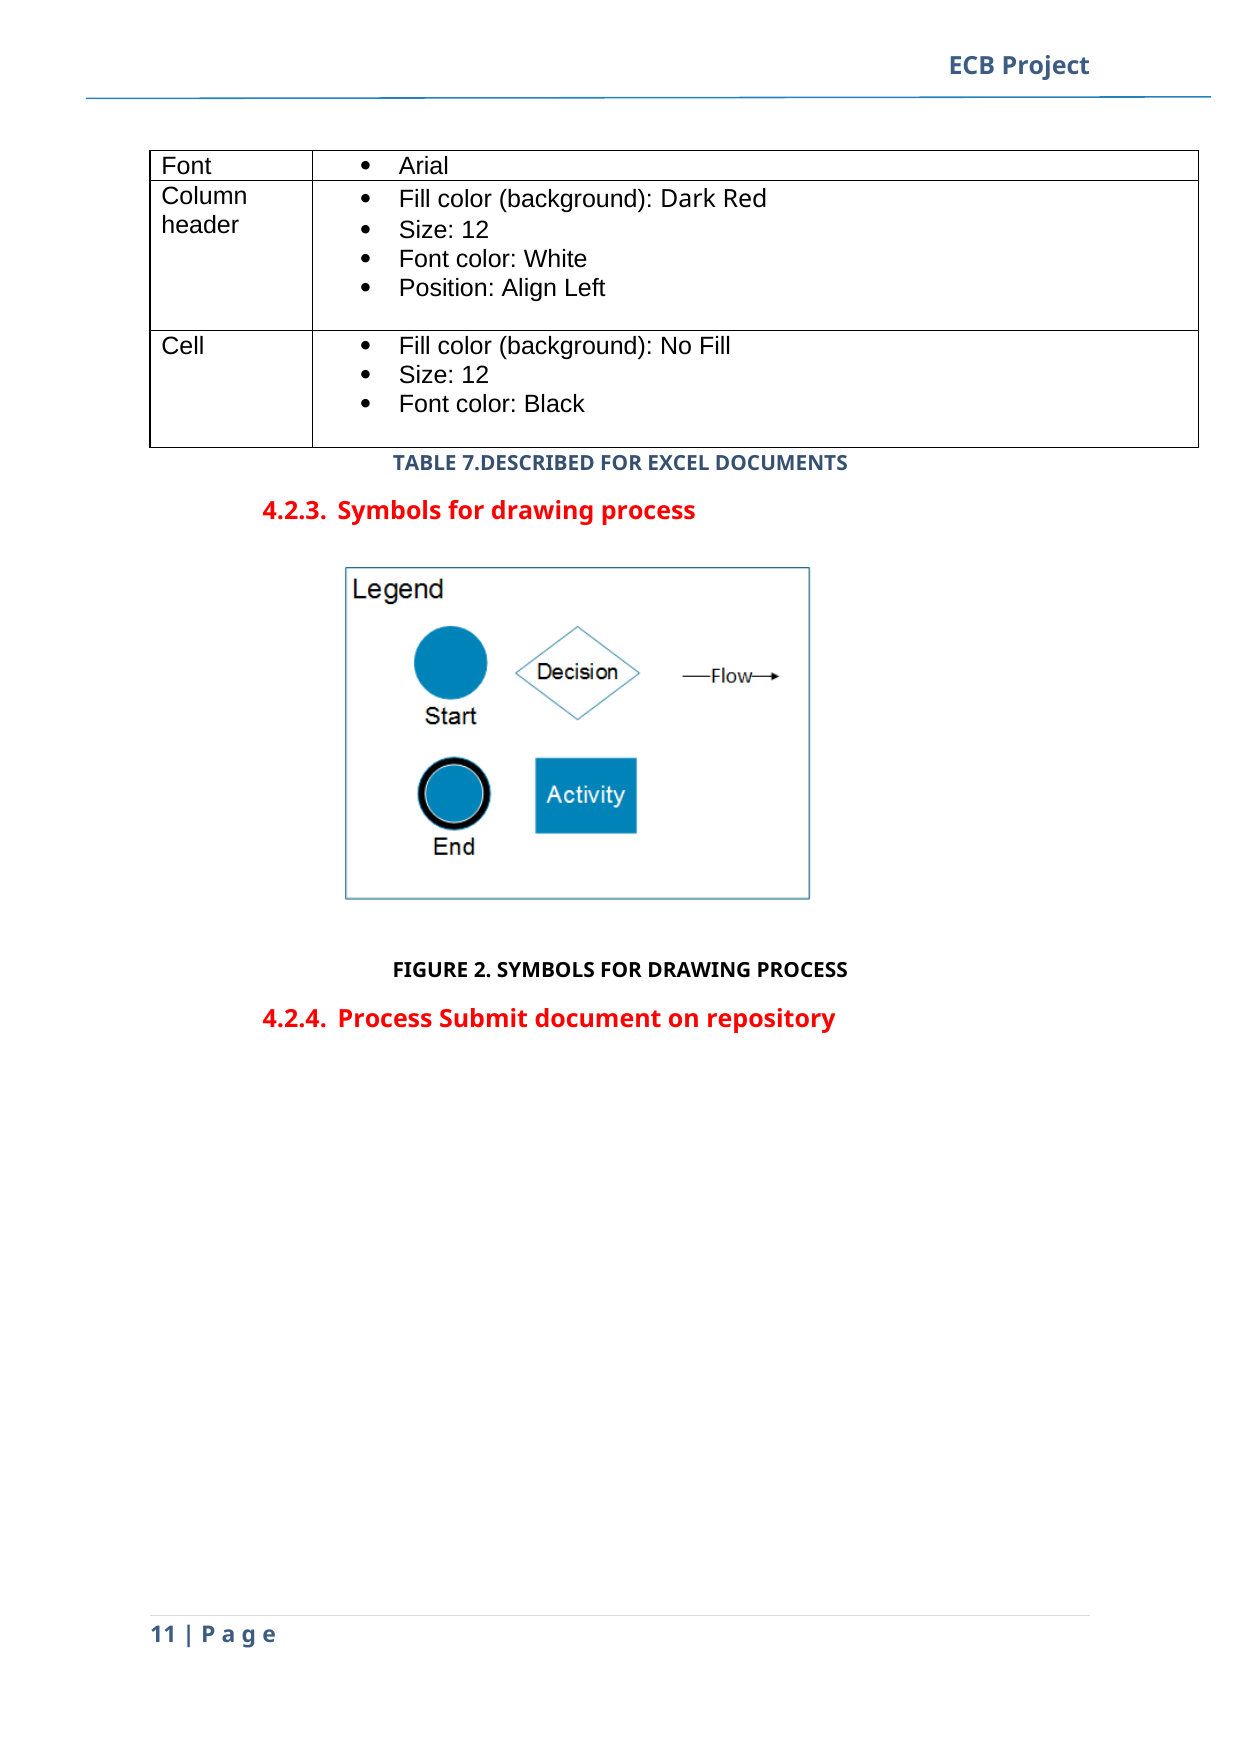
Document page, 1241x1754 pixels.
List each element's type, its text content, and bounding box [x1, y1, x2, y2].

text TABLE 7.DESCRIBED FOR EXCEL DOCUMENTS [150, 448, 1090, 476]
table_cell Cell [151, 331, 312, 447]
list Process Submit document on repository [262, 1000, 1090, 1034]
text FIGURE 2. SYMBOLS FOR DRAWING PROCESS [150, 955, 1090, 984]
table_cell Fill color (background): Dark Red Size: 12 Font color: White Position: Align Left [313, 181, 1198, 330]
picture [337, 566, 811, 900]
table_cell Fill color (background): No Fill Size: 12 Font color: Black [313, 331, 1198, 447]
table_cell Arial [313, 151, 1198, 180]
list Symbols for drawing process [262, 493, 1090, 527]
table_cell Font [151, 151, 312, 180]
table_cell Column header [151, 181, 312, 330]
